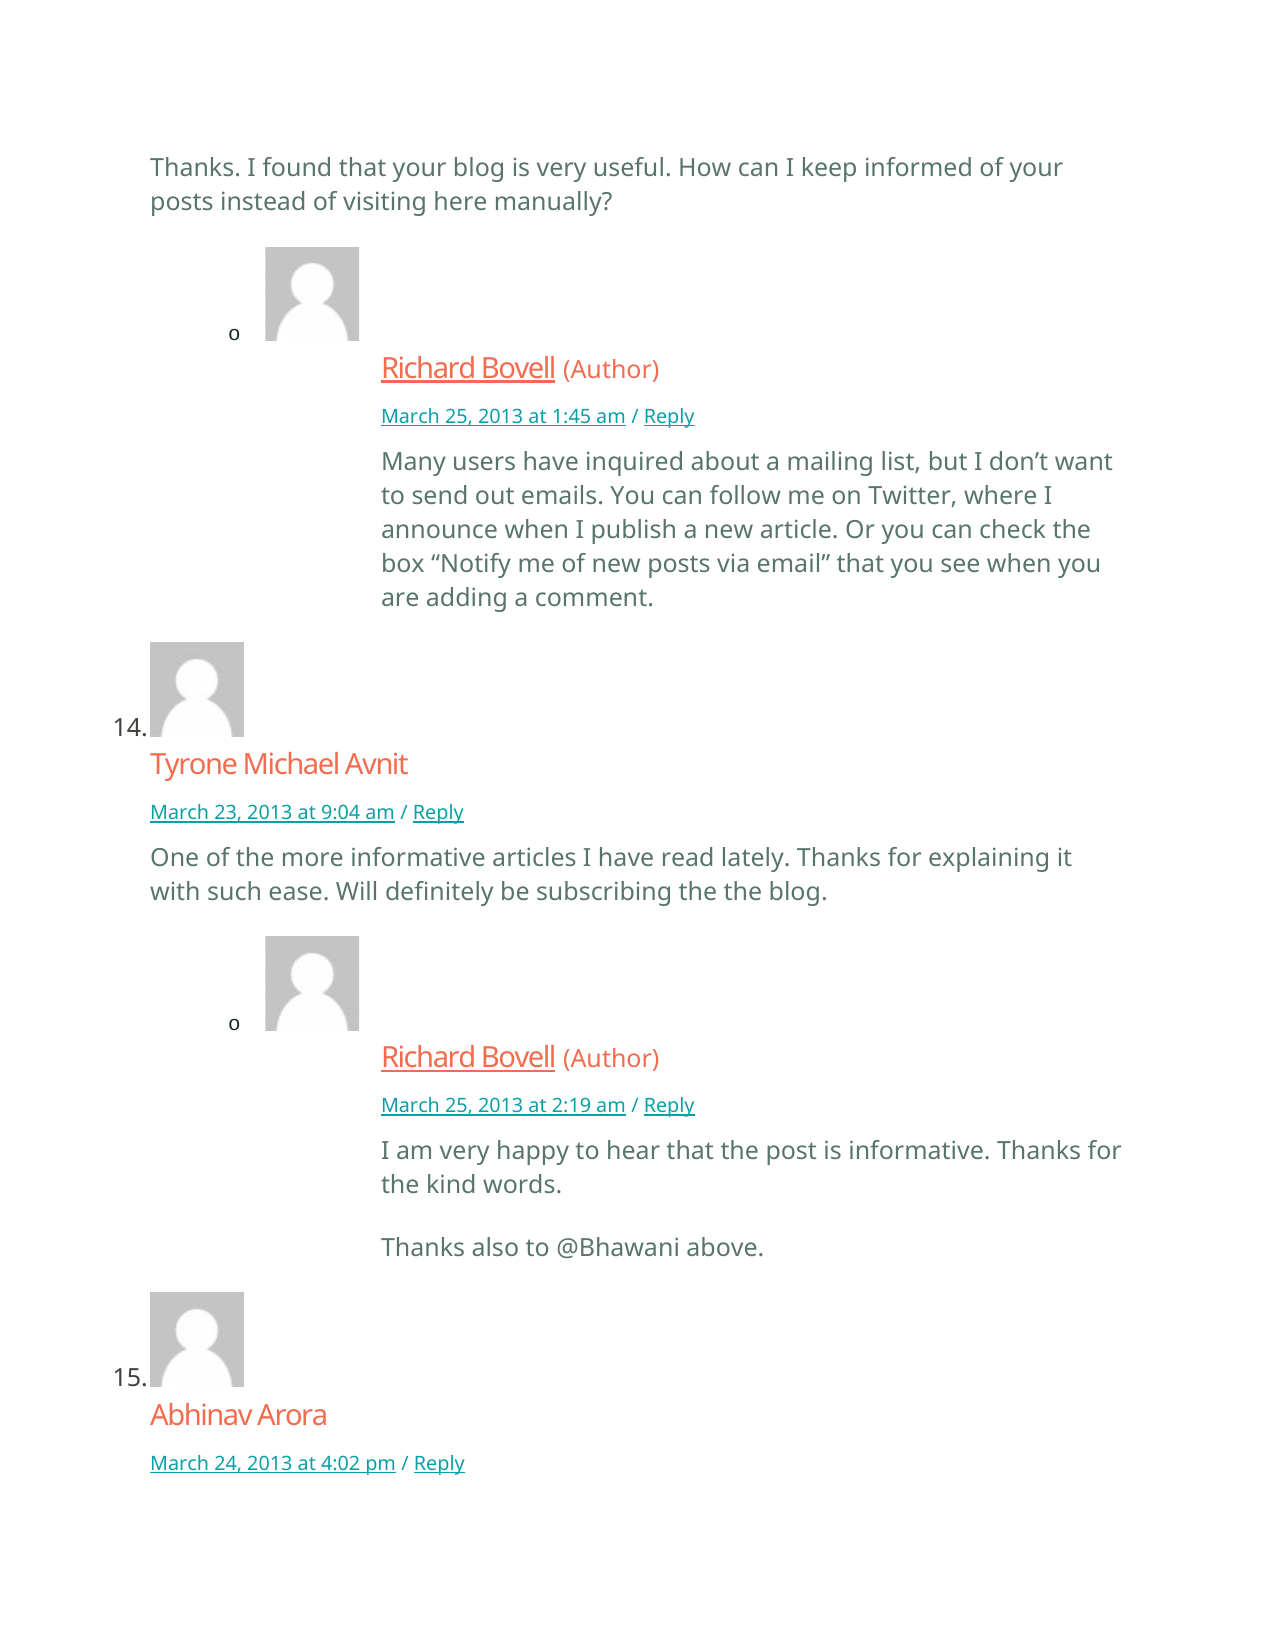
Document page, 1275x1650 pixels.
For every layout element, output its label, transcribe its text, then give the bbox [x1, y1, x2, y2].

text Many users have inquired about a mailing list, but I don’t want to send out emails. You can follow me on Twitter, where I announce when I publish a new article. Or you can check the box “Notify me of new posts via email” that you see when you are adding a comment. [381, 443, 1125, 613]
text March 25, 2013 at 2:19 am / Reply [381, 1083, 1125, 1118]
text March 23, 2013 at 9:04 am / Reply [150, 790, 1125, 825]
text One of the more informative articles I have read lately. Thanks for explaining it with such ease. Will definitely be subscribing the the blog. [150, 840, 1125, 908]
text Richard Bovell (Author) [381, 347, 1125, 387]
text Thanks. I found that your blog is very useful. How can I keep informed of your posts instead of visiting here manually? [150, 150, 1125, 218]
picture [150, 1292, 244, 1387]
text I am very happy to hear that the post is informative. Thanks for the kind words. [381, 1133, 1125, 1201]
text Abhinav Arora [150, 1394, 1125, 1433]
text Richard Bovell (Author) [381, 1037, 1125, 1076]
picture [265, 247, 360, 341]
text Tyrone Michael Avnit [150, 743, 1125, 783]
text March 24, 2013 at 4:02 pm / Reply [150, 1441, 1125, 1476]
text Thanks also to @Bhawani above. [381, 1230, 1125, 1264]
picture [265, 936, 360, 1031]
picture [150, 642, 244, 737]
text March 25, 2013 at 1:45 am / Reply [381, 394, 1125, 429]
